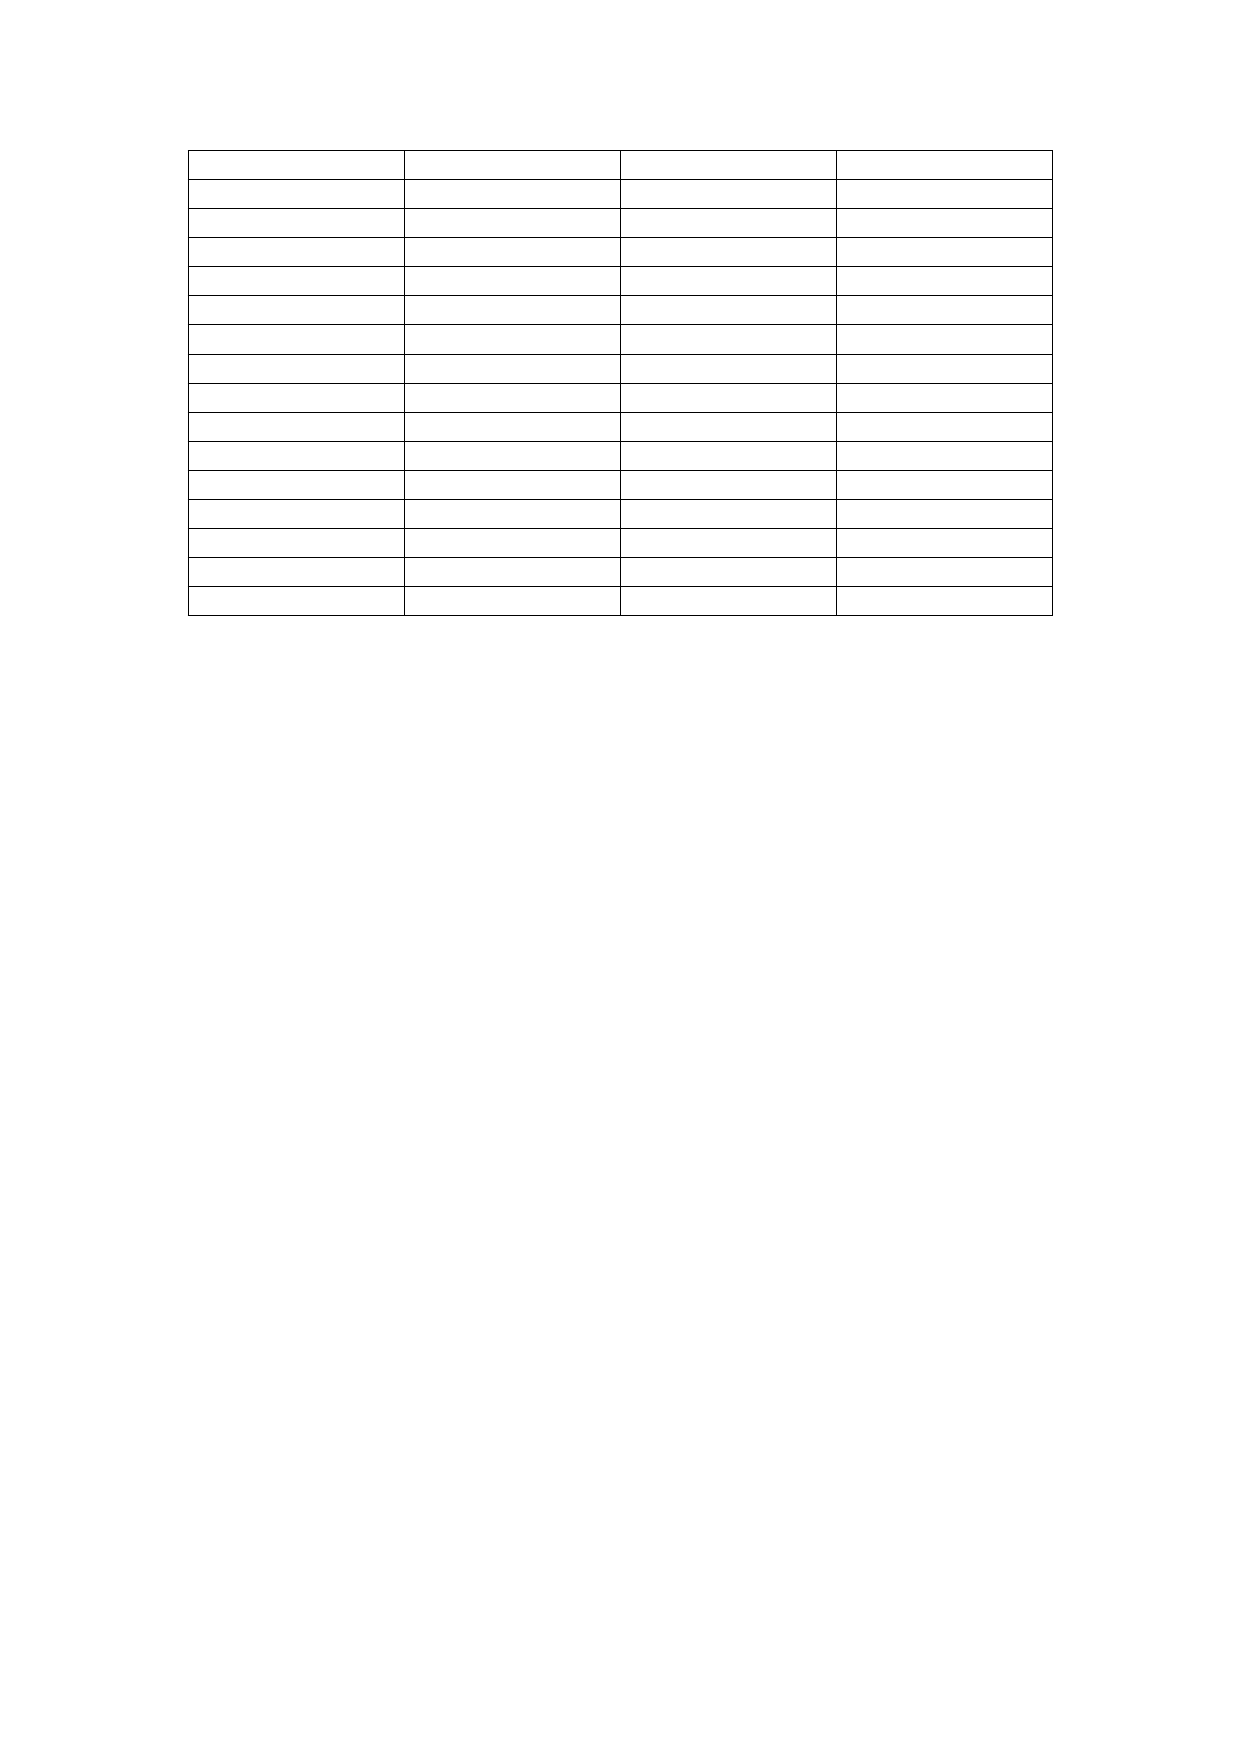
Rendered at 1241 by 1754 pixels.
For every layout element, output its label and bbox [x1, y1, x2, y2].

table_cell [405, 500, 620, 528]
table_cell [621, 413, 836, 441]
table_cell [621, 471, 836, 499]
table_cell [405, 267, 620, 295]
table_cell [189, 325, 404, 353]
table_cell [405, 209, 620, 237]
table_cell [621, 529, 836, 557]
table_cell [405, 442, 620, 470]
table_cell [189, 413, 404, 441]
table_cell [405, 180, 620, 208]
table_cell [621, 587, 836, 615]
table_cell [189, 180, 404, 208]
table_cell [189, 151, 404, 179]
table_cell [405, 296, 620, 324]
table_cell [621, 355, 836, 382]
table_cell [405, 558, 620, 586]
table_cell [837, 500, 1052, 528]
table_cell [189, 587, 404, 615]
table_cell [621, 384, 836, 412]
table_cell [405, 413, 620, 441]
table_cell [837, 384, 1052, 412]
table_cell [837, 325, 1052, 353]
table_cell [837, 180, 1052, 208]
table_cell [405, 471, 620, 499]
table_cell [405, 325, 620, 353]
table_cell [837, 267, 1052, 295]
table_cell [837, 529, 1052, 557]
table_cell [837, 296, 1052, 324]
table_cell [621, 296, 836, 324]
table_cell [837, 151, 1052, 179]
table_cell [837, 209, 1052, 237]
table_cell [621, 151, 836, 179]
table_cell [621, 180, 836, 208]
table_cell [189, 471, 404, 499]
table_cell [189, 238, 404, 266]
table_cell [621, 442, 836, 470]
table_cell [837, 587, 1052, 615]
table_cell [189, 500, 404, 528]
table_cell [405, 587, 620, 615]
table_cell [621, 325, 836, 353]
table_cell [621, 500, 836, 528]
table_cell [189, 209, 404, 237]
table_cell [837, 238, 1052, 266]
table_cell [621, 267, 836, 295]
table_cell [837, 558, 1052, 586]
table_cell [405, 355, 620, 382]
table_cell [837, 442, 1052, 470]
table_cell [189, 296, 404, 324]
table_cell [405, 529, 620, 557]
table_cell [189, 529, 404, 557]
table_cell [837, 413, 1052, 441]
table_cell [621, 209, 836, 237]
table_cell [405, 238, 620, 266]
table_cell [189, 558, 404, 586]
table_cell [189, 384, 404, 412]
table_cell [189, 355, 404, 382]
table_cell [621, 238, 836, 266]
table_cell [189, 442, 404, 470]
table_cell [405, 384, 620, 412]
table_cell [837, 471, 1052, 499]
table_cell [405, 151, 620, 179]
table_cell [621, 558, 836, 586]
table_cell [189, 267, 404, 295]
table_cell [837, 355, 1052, 382]
